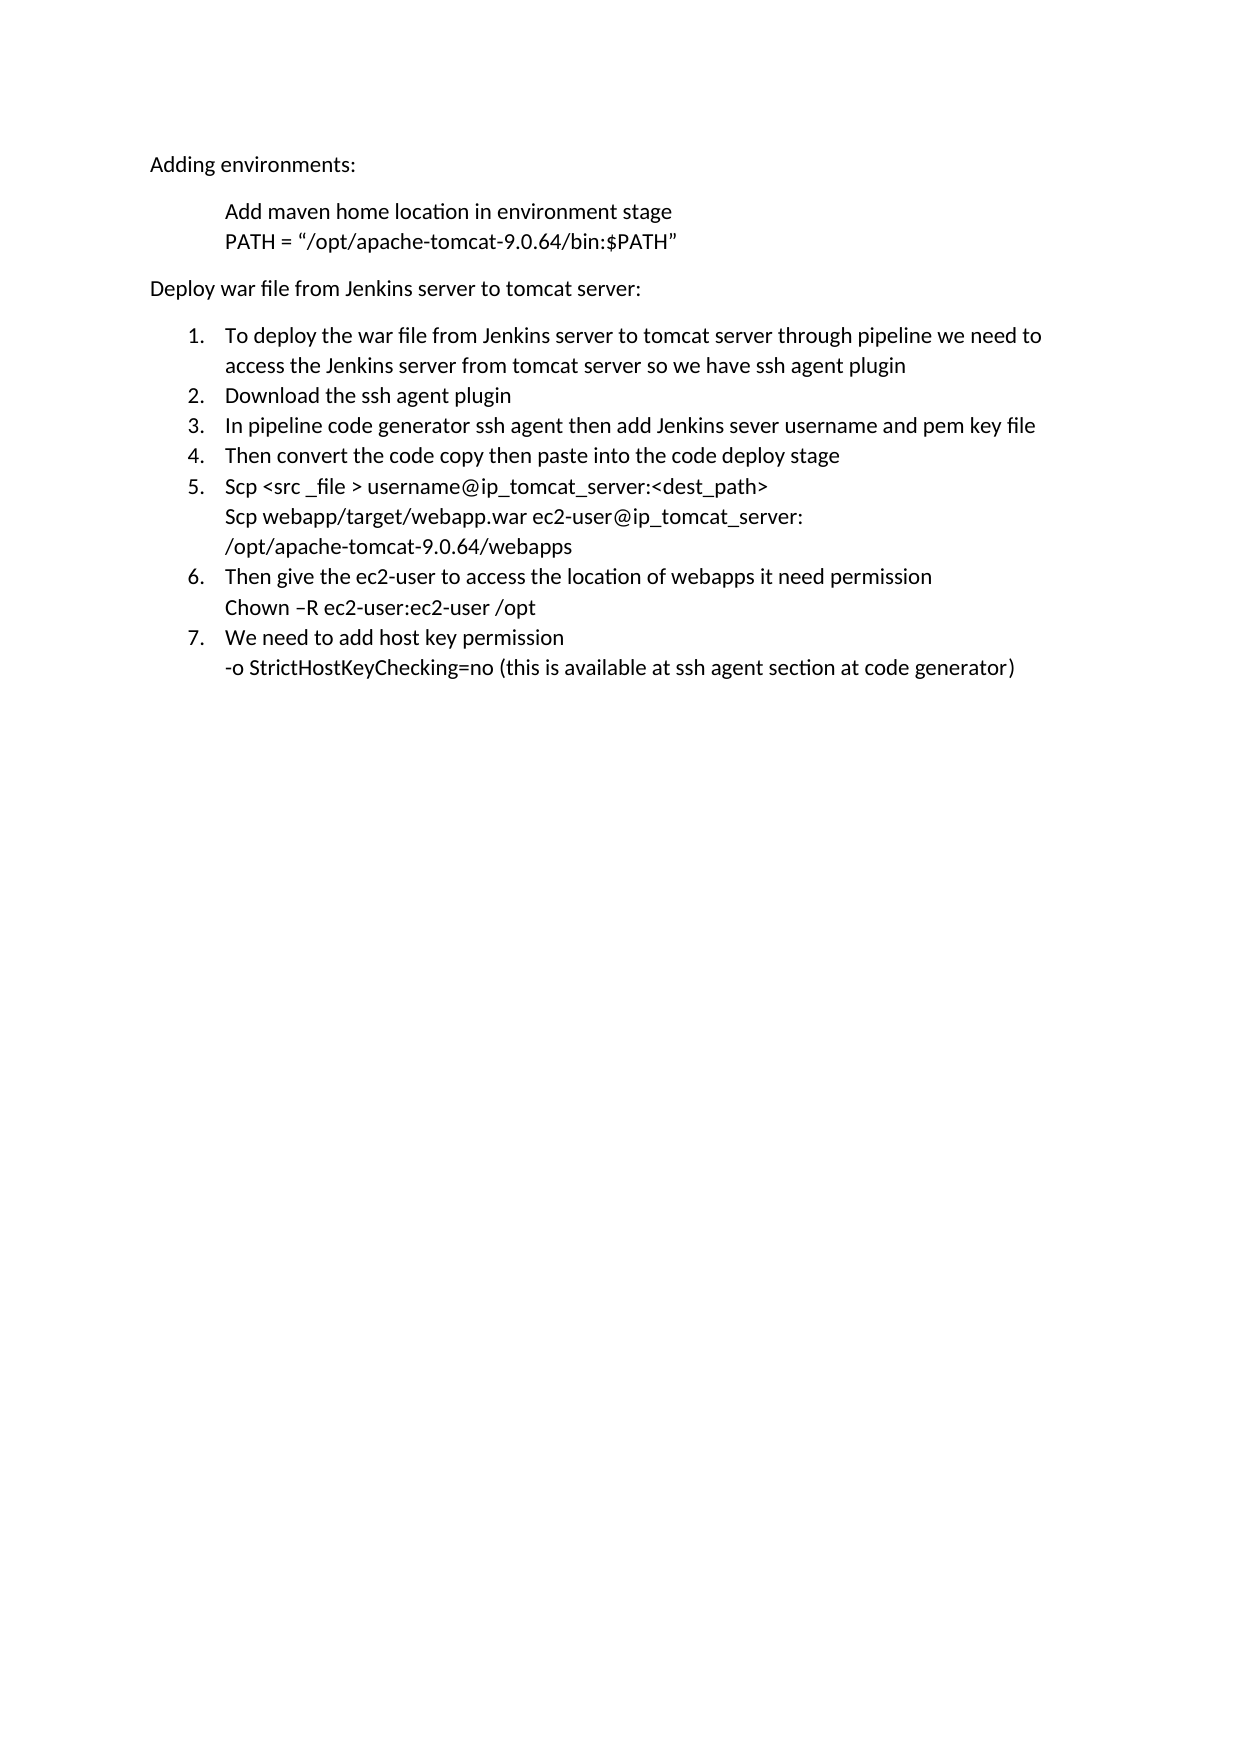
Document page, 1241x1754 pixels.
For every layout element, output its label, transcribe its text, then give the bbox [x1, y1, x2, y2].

list Then convert the code copy then paste into the code deploy stage [187, 442, 1090, 470]
text Deploy war file from Jenkins server to tomcat server: [150, 274, 1090, 302]
list Download the ssh agent plugin [187, 381, 1090, 409]
list PATH = “/opt/apache-tomcat-9.0.64/bin:$PATH” [225, 227, 1090, 255]
list Chown –R ec2-user:ec2-user /opt [225, 593, 1090, 621]
text Adding environments: [150, 150, 1090, 178]
list Then give the ec2-user to access the location of webapps it need permission [187, 562, 1090, 591]
list -o StrictHostKeyChecking=no (this is available at ssh agent section at code generator) [225, 653, 1090, 681]
list Scp webapp/target/webapp.war ec2-user@ip_tomcat_server: /opt/apache-tomcat-9.0.64/webapps [225, 502, 1090, 560]
list Scp <src _file > username@ip_tomcat_server:<dest_path> [187, 472, 1090, 500]
list Add maven home location in environment stage [225, 197, 1090, 225]
list We need to add host key permission [187, 623, 1090, 651]
list To deploy the war file from Jenkins server to tomcat server through pipeline we need to access the Jenkins server from tomcat server so we have ssh agent plugin [187, 321, 1090, 379]
list In pipeline code generator ssh agent then add Jenkins sever username and pem key file [187, 411, 1090, 439]
